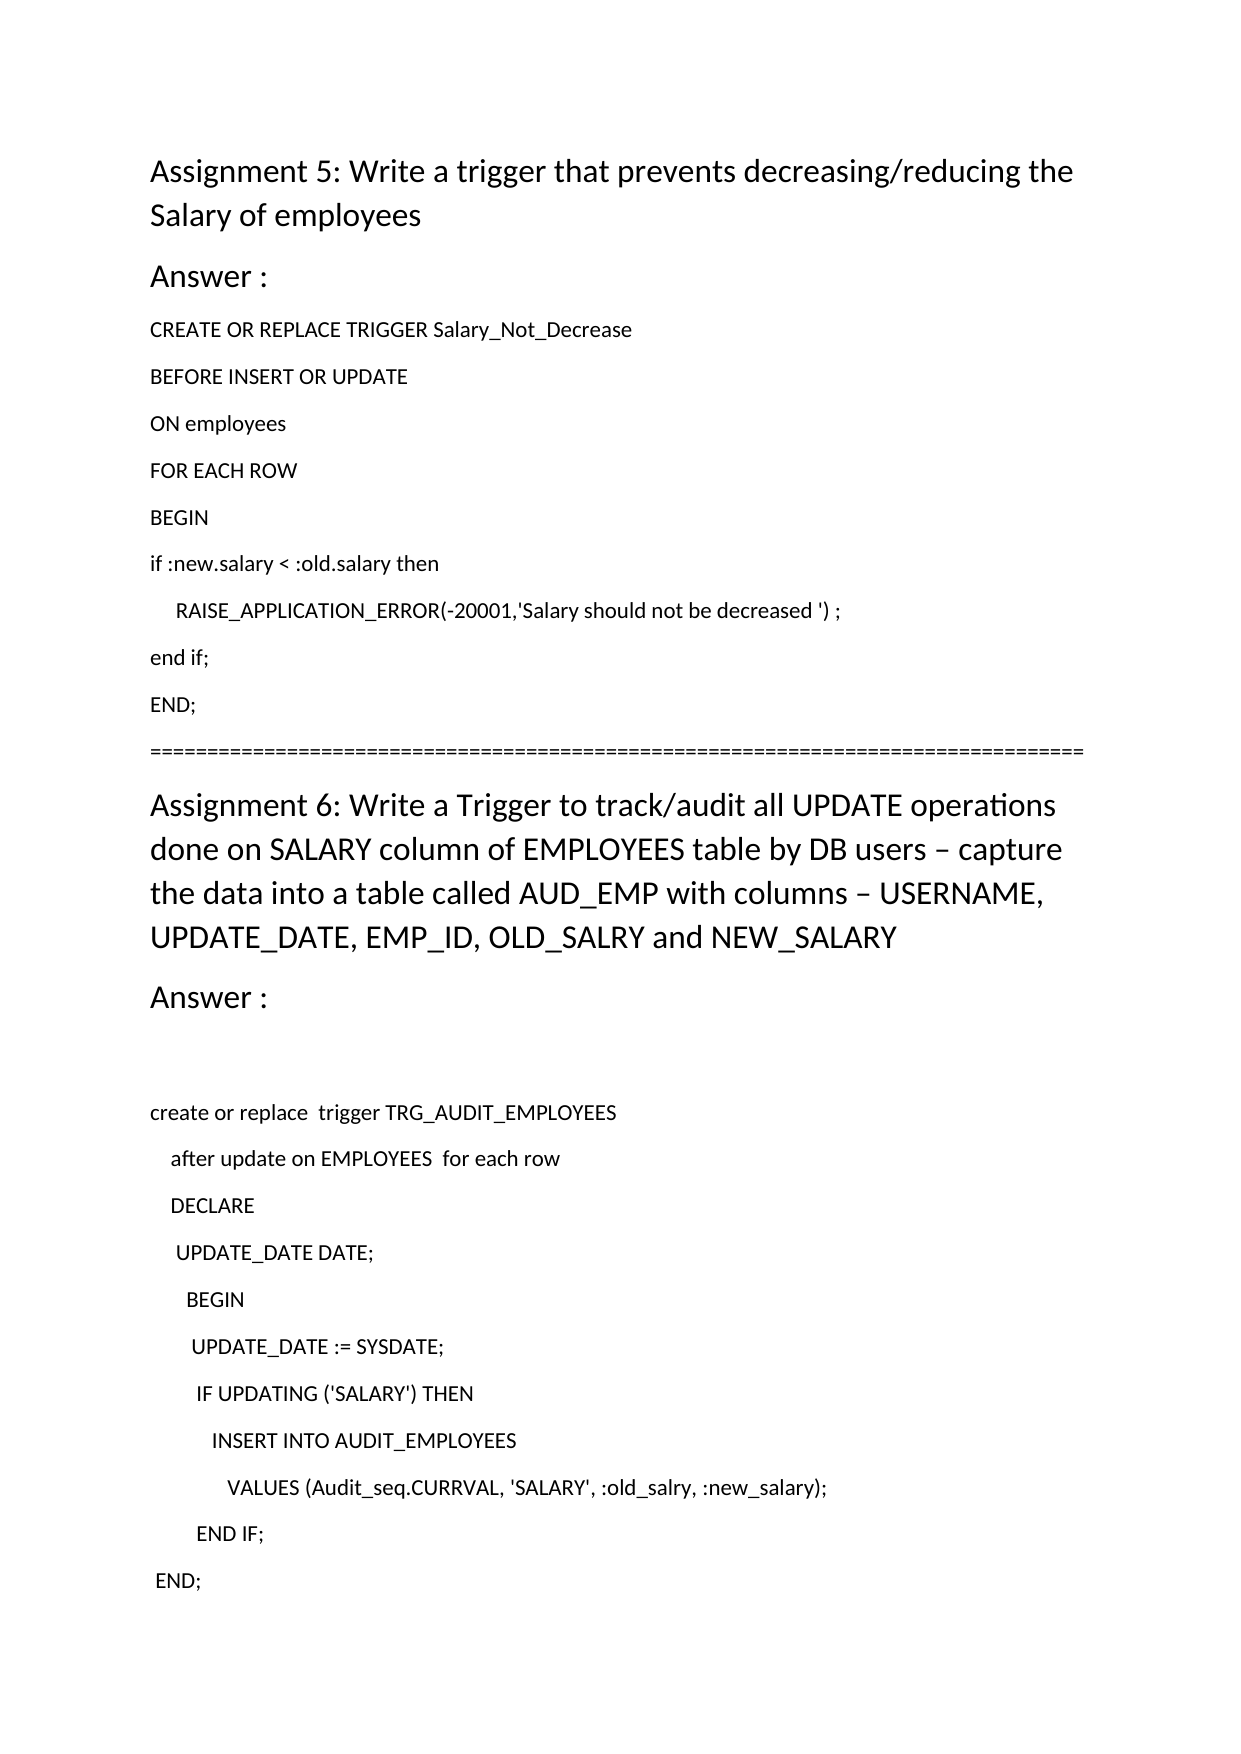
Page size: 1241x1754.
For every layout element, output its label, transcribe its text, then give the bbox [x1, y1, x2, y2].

text FOR EACH ROW [150, 456, 1090, 484]
text ================================================================================== [150, 737, 1090, 765]
text END; [150, 1566, 1090, 1594]
text BEFORE INSERT OR UPDATE [150, 362, 1090, 390]
text CREATE OR REPLACE TRIGGER Salary_Not_Decrease [150, 315, 1090, 343]
text BEGIN [150, 1285, 1090, 1313]
text RAISE_APPLICATION_ERROR(-20001,'Salary should not be decreased ') ; [150, 596, 1090, 624]
text END; [150, 690, 1090, 718]
text BEGIN [150, 503, 1090, 531]
text create or replace trigger TRG_AUDIT_EMPLOYEES [150, 1098, 1090, 1126]
text IF UPDATING ('SALARY') THEN [150, 1379, 1090, 1407]
text Answer : [150, 254, 1090, 295]
text Answer : [150, 976, 1090, 1017]
text UPDATE_DATE DATE; [150, 1238, 1090, 1266]
text Assignment 5: Write a trigger that prevents decreasing/reducing the Salary of employees [150, 150, 1090, 235]
text end if; [150, 643, 1090, 671]
text VALUES (Audit_seq.CURRVAL, 'SALARY', :old_salry, :new_salary); [150, 1473, 1090, 1501]
text INSERT INTO AUDIT_EMPLOYEES [150, 1426, 1090, 1454]
text DECLARE [150, 1191, 1090, 1219]
text UPDATE_DATE := SYSDATE; [150, 1332, 1090, 1360]
text END IF; [150, 1519, 1090, 1548]
text ON employees [150, 409, 1090, 437]
text after update on EMPLOYEES for each row [150, 1144, 1090, 1173]
text Assignment 6: Write a Trigger to track/audit all UPDATE operations done on SALARY column of EMPLOYEES table by DB users – capture the data into a table called AUD_EMP with columns – USERNAME, UPDATE_DATE, EMP_ID, OLD_SALRY and NEW_SALARY [150, 784, 1090, 957]
text if :new.salary < :old.salary then [150, 549, 1090, 578]
